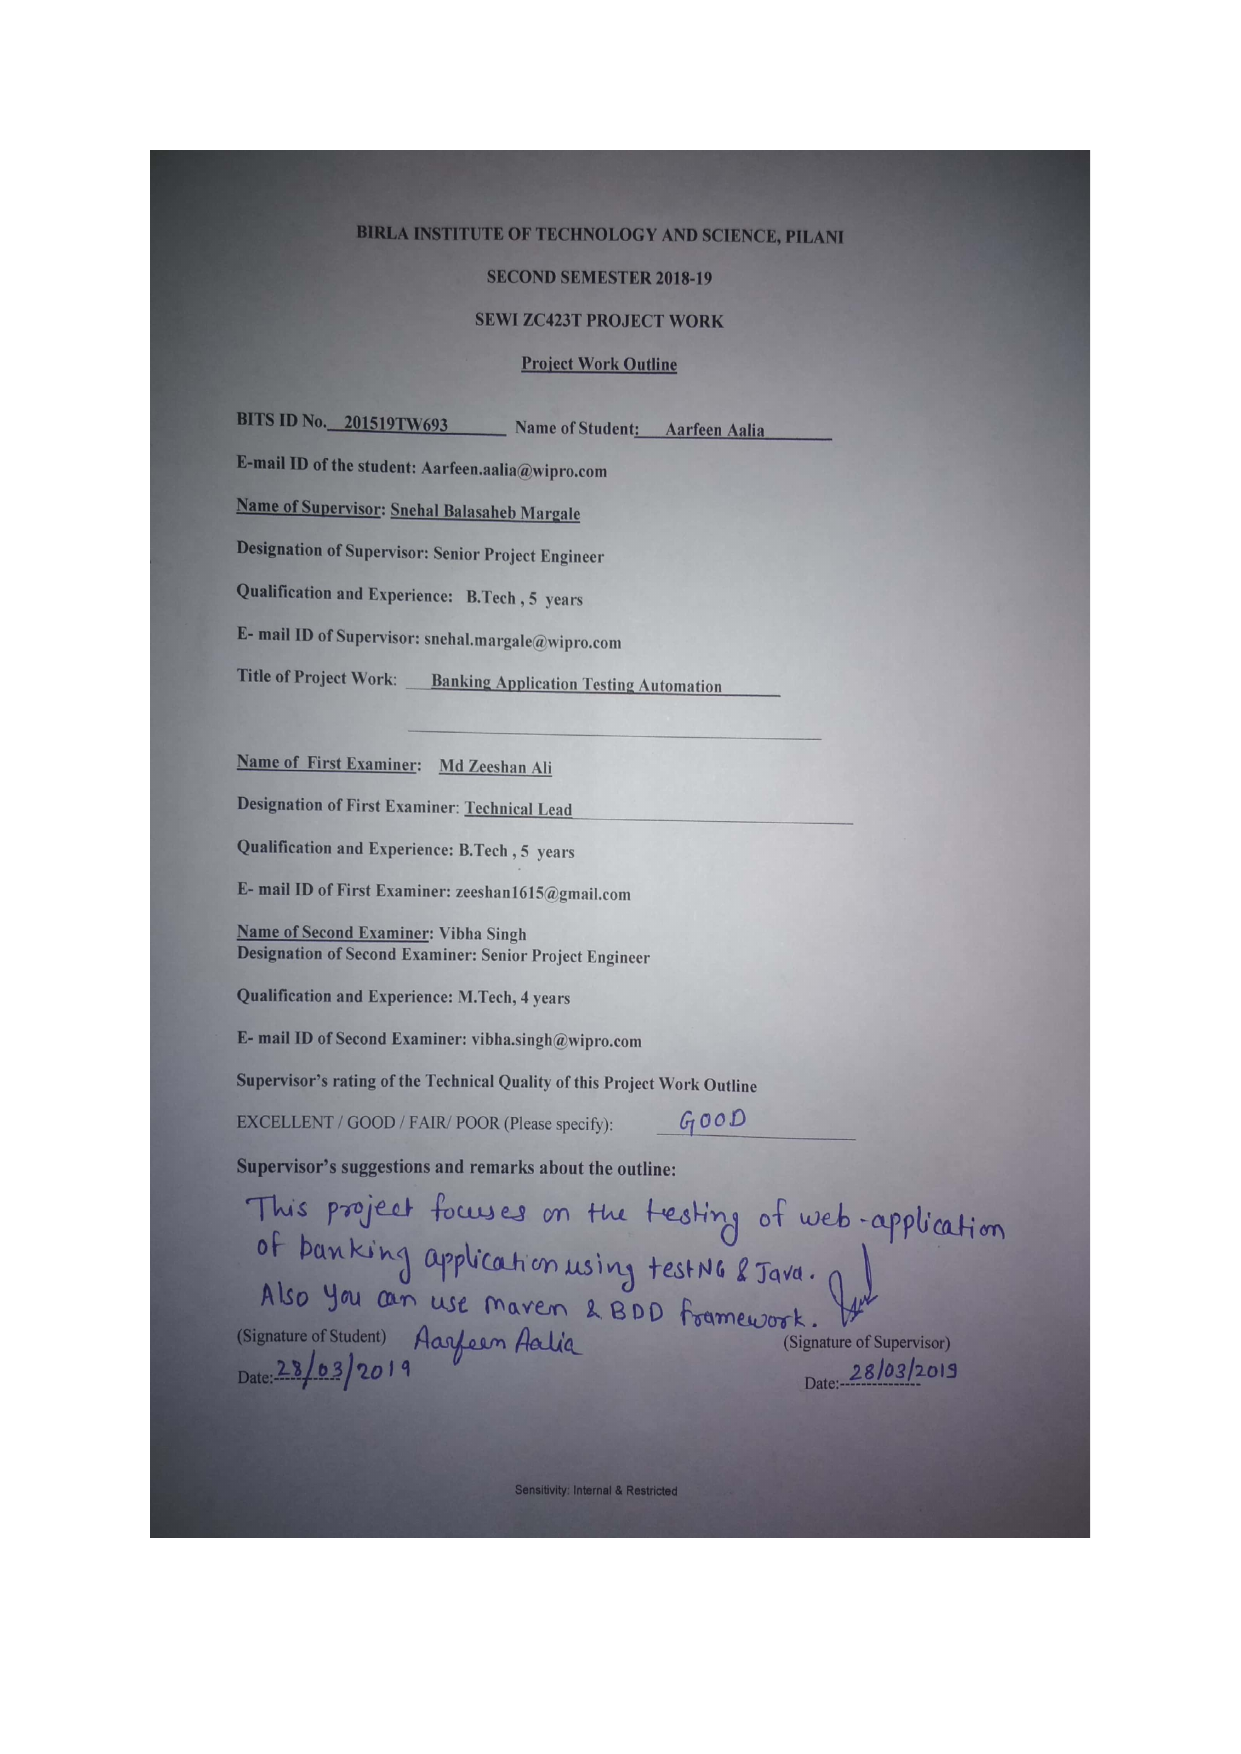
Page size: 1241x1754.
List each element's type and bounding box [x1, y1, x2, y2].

picture [150, 150, 1091, 1538]
